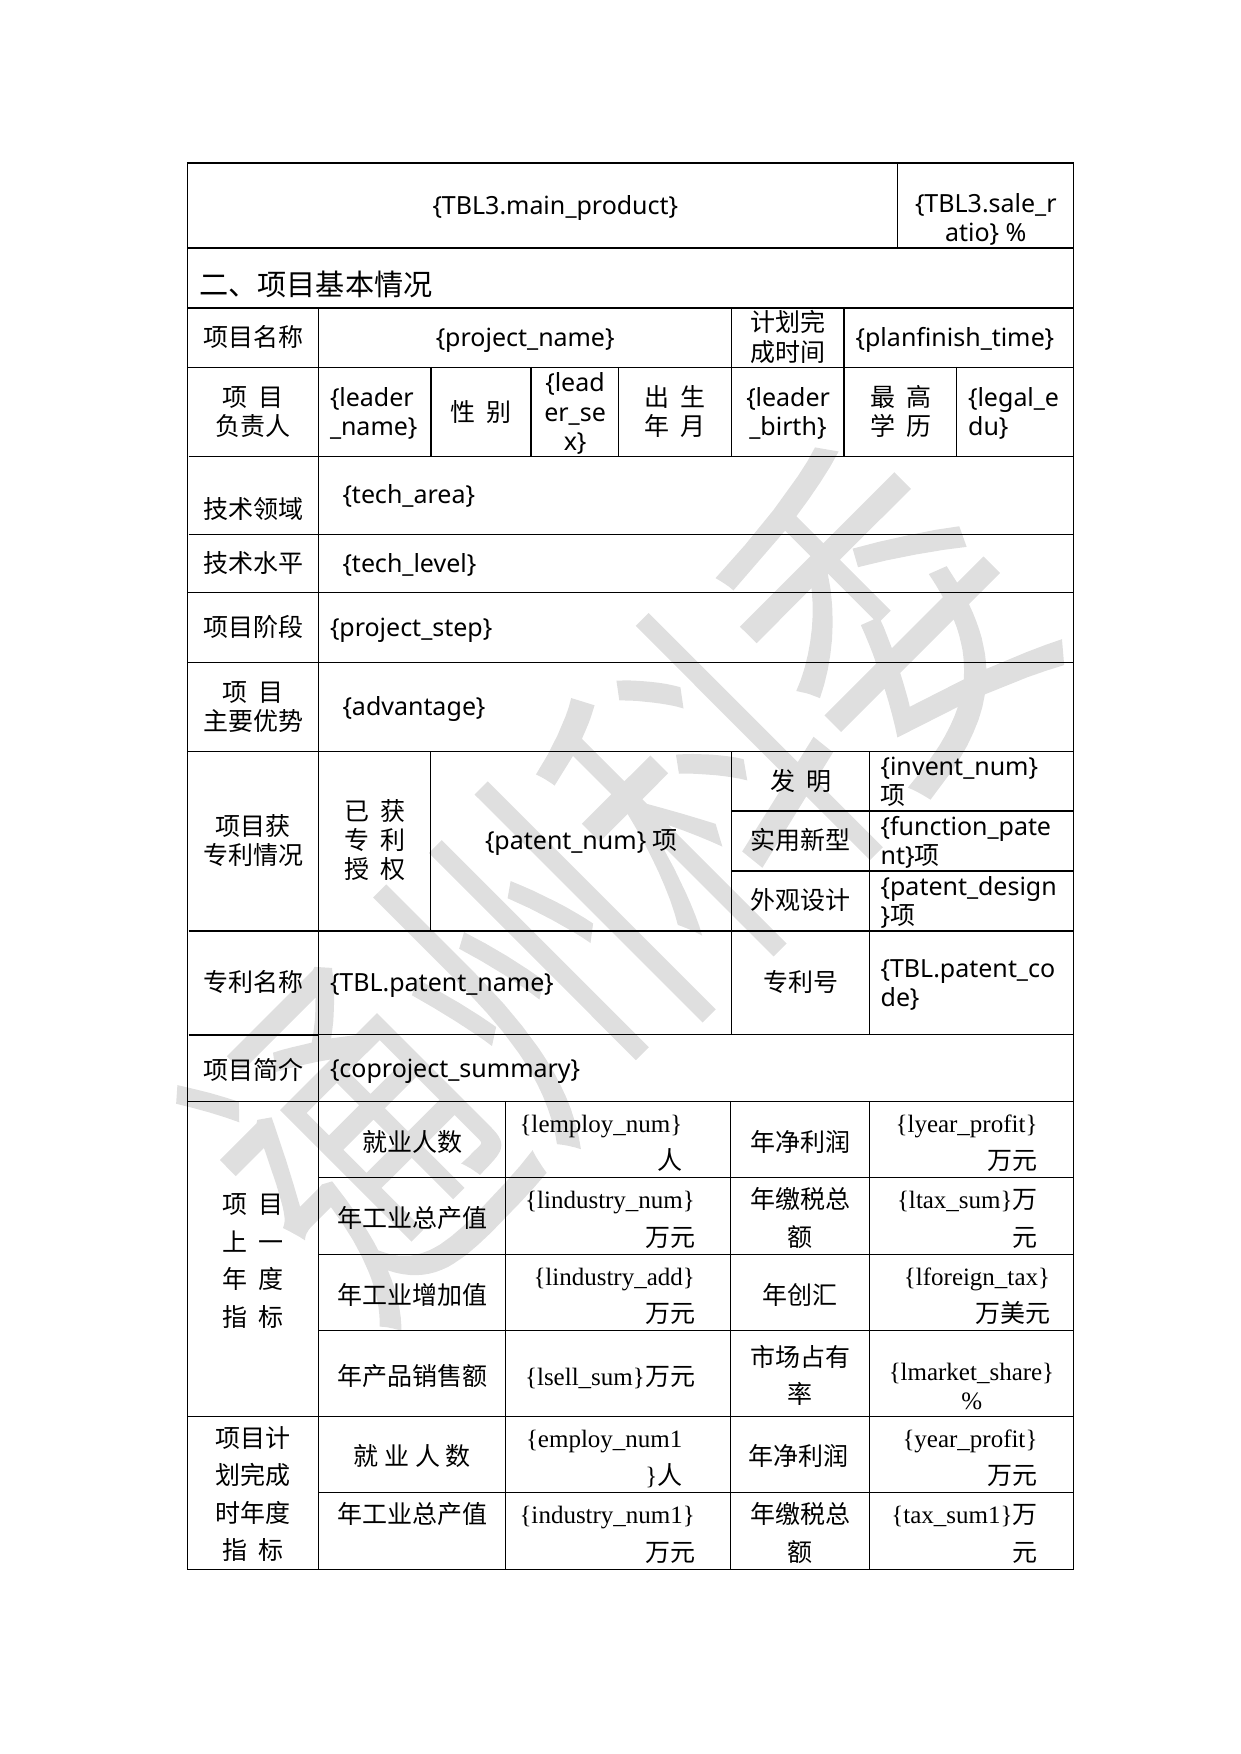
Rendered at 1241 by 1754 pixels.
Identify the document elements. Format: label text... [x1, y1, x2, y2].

table_cell {TBL3.sale_ratio} % [898, 164, 1073, 247]
table_cell {employ_num1}人 [506, 1417, 730, 1492]
table_cell 技术水平 [188, 535, 318, 592]
table_cell 年工业总产值 [319, 1178, 505, 1254]
table_cell {leader_sex} [532, 368, 618, 456]
table_cell 项 目 负责人 [188, 368, 318, 456]
table_cell {patent_design}项 [870, 872, 1073, 930]
table_cell 年产品销售额 [319, 1331, 505, 1416]
table_cell 项 目 上 一 年 度 指 标 [188, 1102, 318, 1416]
table_cell {leader_birth} [732, 368, 843, 456]
table_cell 计划完成时间 [732, 309, 843, 367]
table_cell {TBL.patent_code} [870, 932, 1073, 1034]
table_cell 项目名称 [188, 309, 318, 367]
table_cell 年净利润 [731, 1102, 869, 1177]
table_cell 二、项目基本情况 [188, 249, 1073, 307]
table_cell 年净利润 [731, 1417, 869, 1492]
table_cell {lsell_sum}万元 [506, 1331, 730, 1416]
table_cell 就业人数 [319, 1102, 505, 1177]
table_cell {TBL.patent_name} [319, 932, 731, 1034]
table_cell {tech_level} [319, 535, 1073, 592]
table_cell {project_name} [319, 309, 731, 367]
table_cell 项目阶段 [188, 593, 318, 661]
table_cell 就 业 人 数 [319, 1417, 505, 1492]
table_cell 最 高 学 历 [845, 368, 956, 456]
table_cell 市场占有率 [731, 1331, 869, 1416]
table_cell 项目计 划完成 时年度 指 标 [188, 1417, 318, 1569]
table_cell {lindustry_add}万元 [506, 1255, 730, 1330]
table_cell 项目获 专利情况 [188, 752, 318, 930]
table_cell 发 明 [732, 752, 869, 810]
table_cell {project_step} [319, 593, 1073, 661]
table_cell 项目简介 [188, 1035, 318, 1101]
table_cell 年创汇 [731, 1255, 869, 1330]
table_cell {TBL3.main_product} [188, 164, 897, 247]
table_cell 年缴税总额 [731, 1178, 869, 1254]
table_cell 专利名称 [188, 931, 318, 1034]
table_cell {tech_area} [319, 457, 1073, 533]
table_cell 项 目 主要优势 [188, 663, 318, 751]
table_cell {tax_sum1}万元 [870, 1493, 1073, 1569]
table_cell {patent_num} 项 [431, 752, 731, 930]
table_cell {advantage} [319, 663, 1073, 751]
table_cell {ltax_sum}万元 [870, 1178, 1073, 1254]
table_cell {leader_name} [319, 368, 430, 456]
table_cell 性 别 [432, 368, 530, 456]
table_cell 年缴税总额 [731, 1493, 869, 1569]
table_cell {function_patent}项 [870, 812, 1073, 870]
table_cell {lmarket_share}% [870, 1331, 1073, 1416]
table_cell {legal_edu} [957, 368, 1073, 456]
table_cell {lforeign_tax}万美元 [870, 1255, 1073, 1330]
table_cell 出 生 年 月 [619, 368, 731, 456]
table_cell {year_profit}万元 [870, 1417, 1073, 1492]
table_cell 专利号 [732, 932, 869, 1034]
table_cell 实用新型 [732, 812, 869, 870]
table_cell 年工业总产值 [319, 1493, 505, 1569]
table_cell {invent_num}项 [870, 752, 1073, 810]
table_cell {coproject_summary} [319, 1035, 1073, 1101]
table_cell 已 获 专 利 授 权 [319, 752, 430, 930]
table_cell {lindustry_num}万元 [506, 1178, 730, 1254]
table_cell 年工业增加值 [319, 1255, 505, 1330]
table_cell {industry_num1}万元 [506, 1493, 730, 1569]
table_cell {lemploy_num}人 [506, 1102, 730, 1177]
table_cell {lyear_profit}万元 [870, 1102, 1073, 1177]
table_cell 技术领域 [188, 457, 318, 533]
table_cell 外观设计 [732, 872, 869, 930]
table_cell {planfinish_time} [845, 309, 1073, 367]
